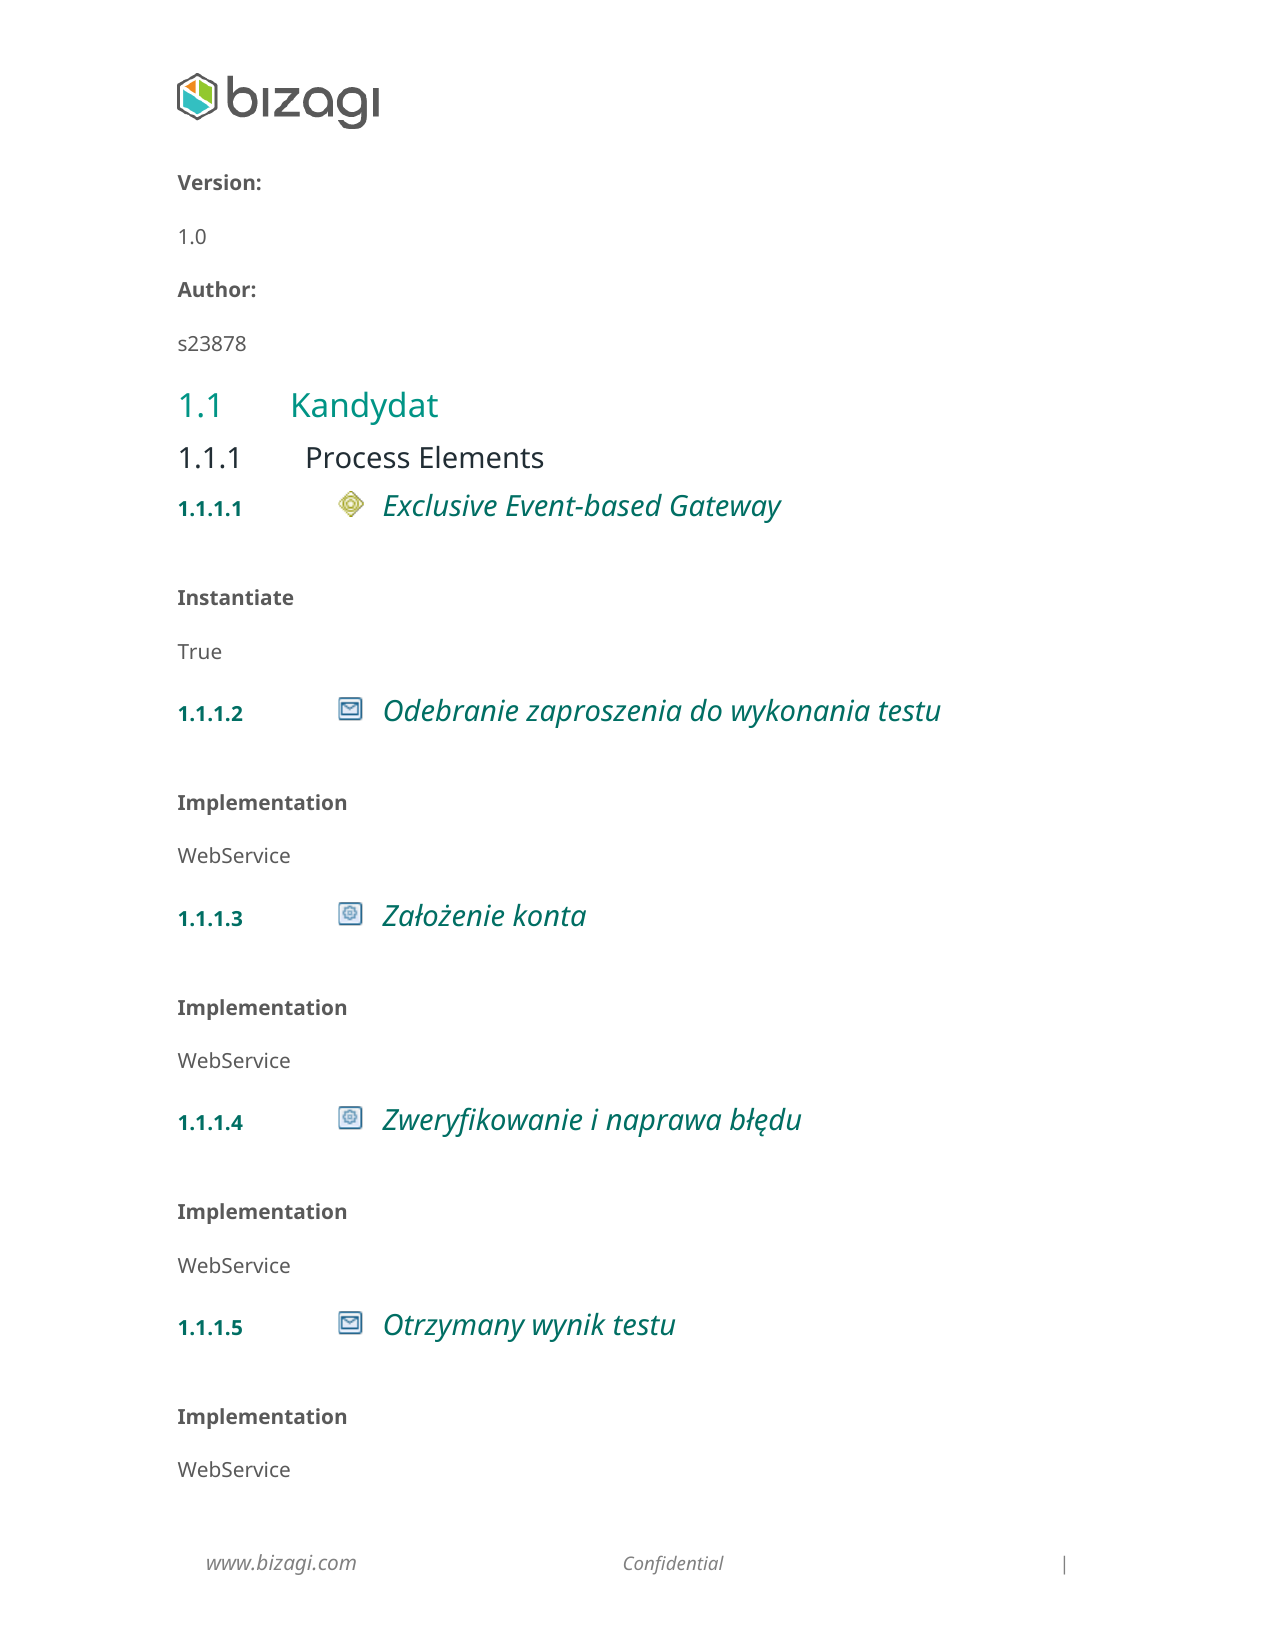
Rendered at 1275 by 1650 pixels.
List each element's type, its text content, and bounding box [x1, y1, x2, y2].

picture [338, 1310, 364, 1336]
picture [177, 73, 379, 129]
text WebService [177, 1046, 1098, 1075]
subtitle Exclusive Event-based Gateway [177, 486, 1098, 525]
subtitle Założenie konta [177, 895, 1098, 935]
subtitle Kandydat [177, 382, 1098, 427]
text Implementation [177, 1402, 1098, 1431]
subtitle Process Elements [177, 437, 1098, 477]
picture [338, 901, 364, 927]
text Instantiate [177, 583, 1098, 612]
text Author: [177, 275, 1098, 304]
picture [338, 696, 364, 722]
subtitle Odebranie zaproszenia do wykonania testu [177, 690, 1098, 730]
text WebService [177, 1456, 1098, 1484]
text Implementation [177, 1197, 1098, 1226]
text Implementation [177, 993, 1098, 1021]
text WebService [177, 842, 1098, 870]
text True [177, 637, 1098, 665]
text Implementation [177, 788, 1098, 817]
text s23878 [177, 329, 1098, 357]
text 1.0 [177, 222, 1098, 250]
text WebService [177, 1251, 1098, 1279]
subtitle Otrzymany wynik testu [177, 1304, 1098, 1344]
subtitle Zweryfikowanie i naprawa błędu [177, 1100, 1098, 1139]
picture [338, 1105, 364, 1131]
text Version: [177, 168, 1098, 197]
picture [338, 491, 364, 517]
